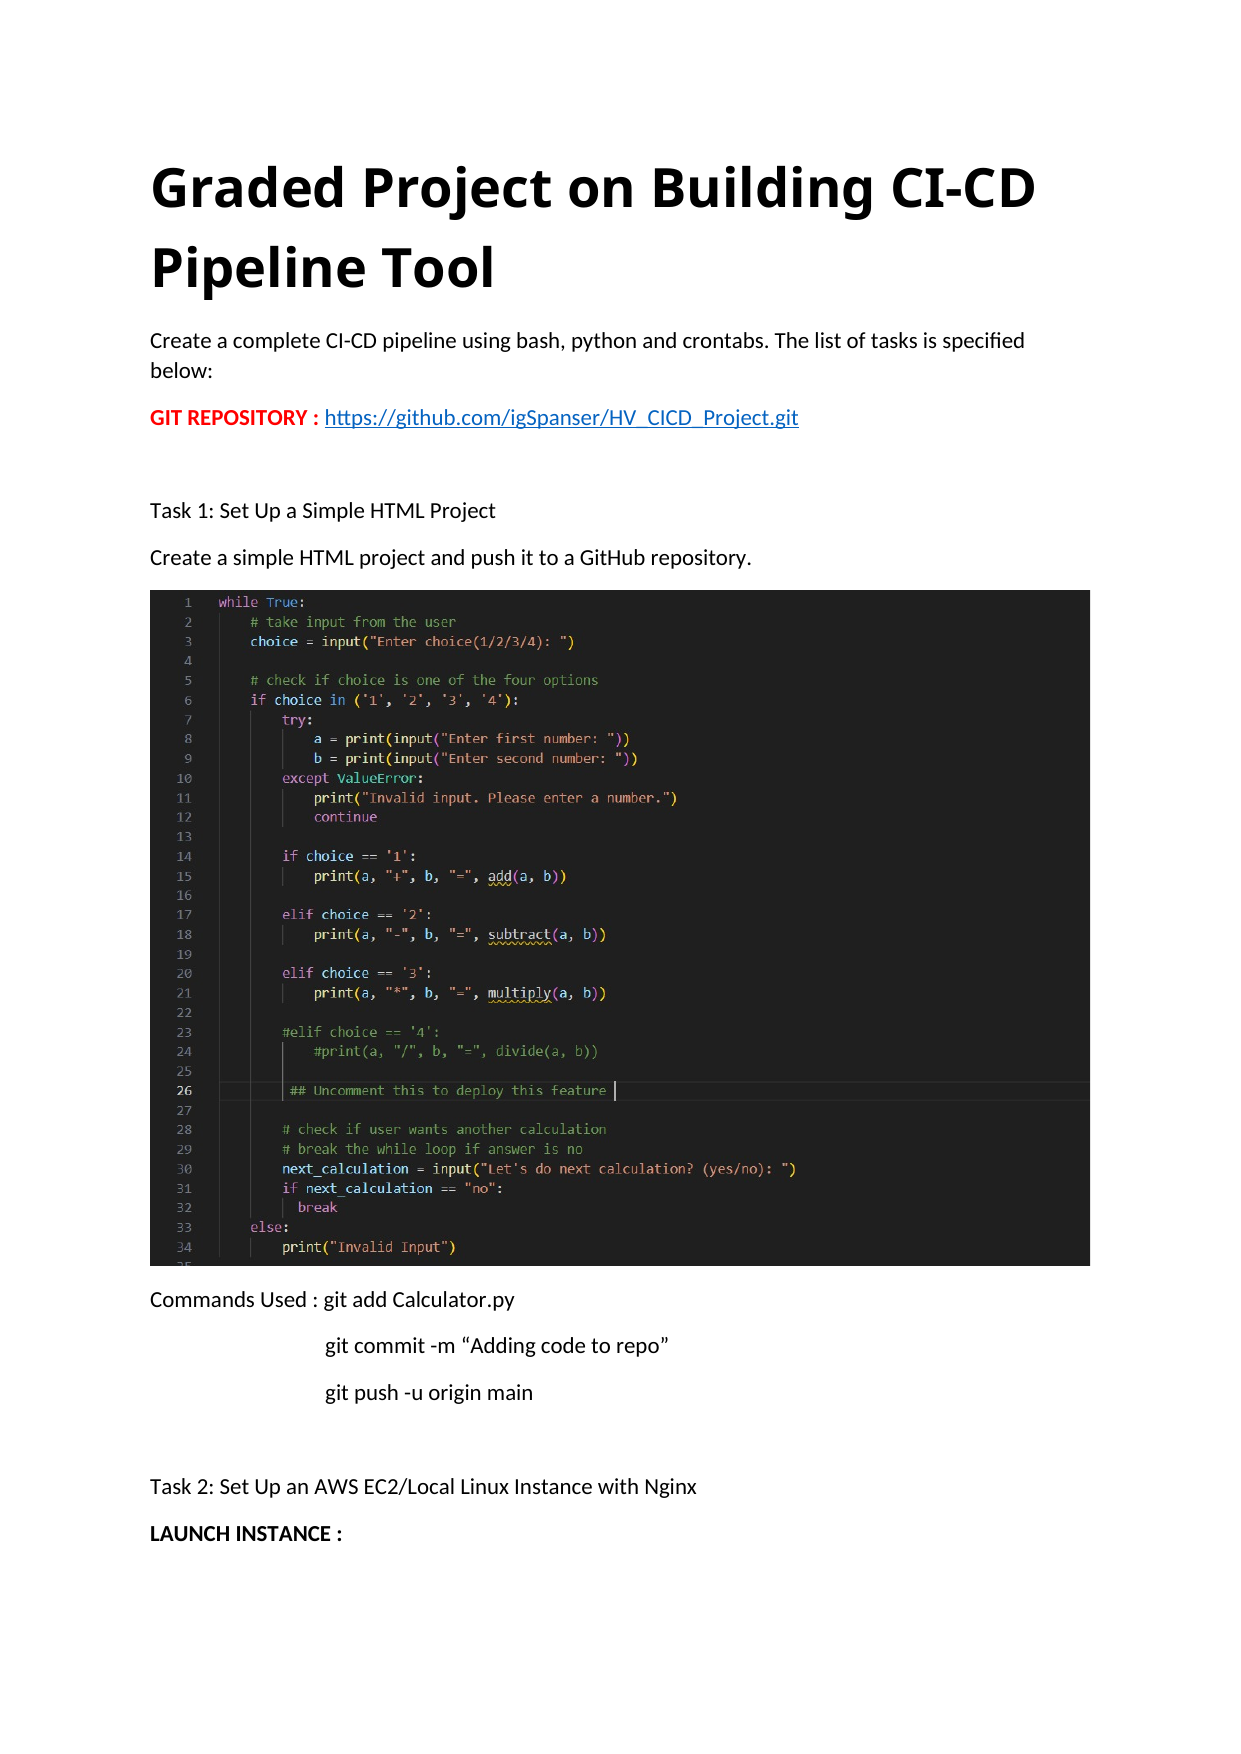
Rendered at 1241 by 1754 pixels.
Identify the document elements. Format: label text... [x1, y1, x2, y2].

text Task 1: Set Up a Simple HTML Project [150, 497, 1090, 525]
picture [150, 590, 1091, 1266]
text Task 2: Set Up an AWS EC2/Local Linux Instance with Nginx [150, 1472, 1090, 1500]
text Create a simple HTML project and push it to a GitHub repository. [150, 543, 1090, 572]
text GIT REPOSITORY : https://github.com/igSpanser/HV_CICD_Project.git [150, 403, 1090, 431]
text git commit -m “Adding code to repo” [150, 1332, 1090, 1360]
text Commands Used : git add Calculator.py [150, 1285, 1090, 1313]
text LAUNCH INSTANCE : [150, 1519, 1090, 1547]
text Create a complete CI-CD pipeline using bash, python and crontabs. The list of tasks is specified below: [150, 326, 1090, 384]
text Graded Project on Building CI-CD Pipeline Tool [150, 150, 1090, 303]
text git push -u origin main [150, 1378, 1090, 1407]
